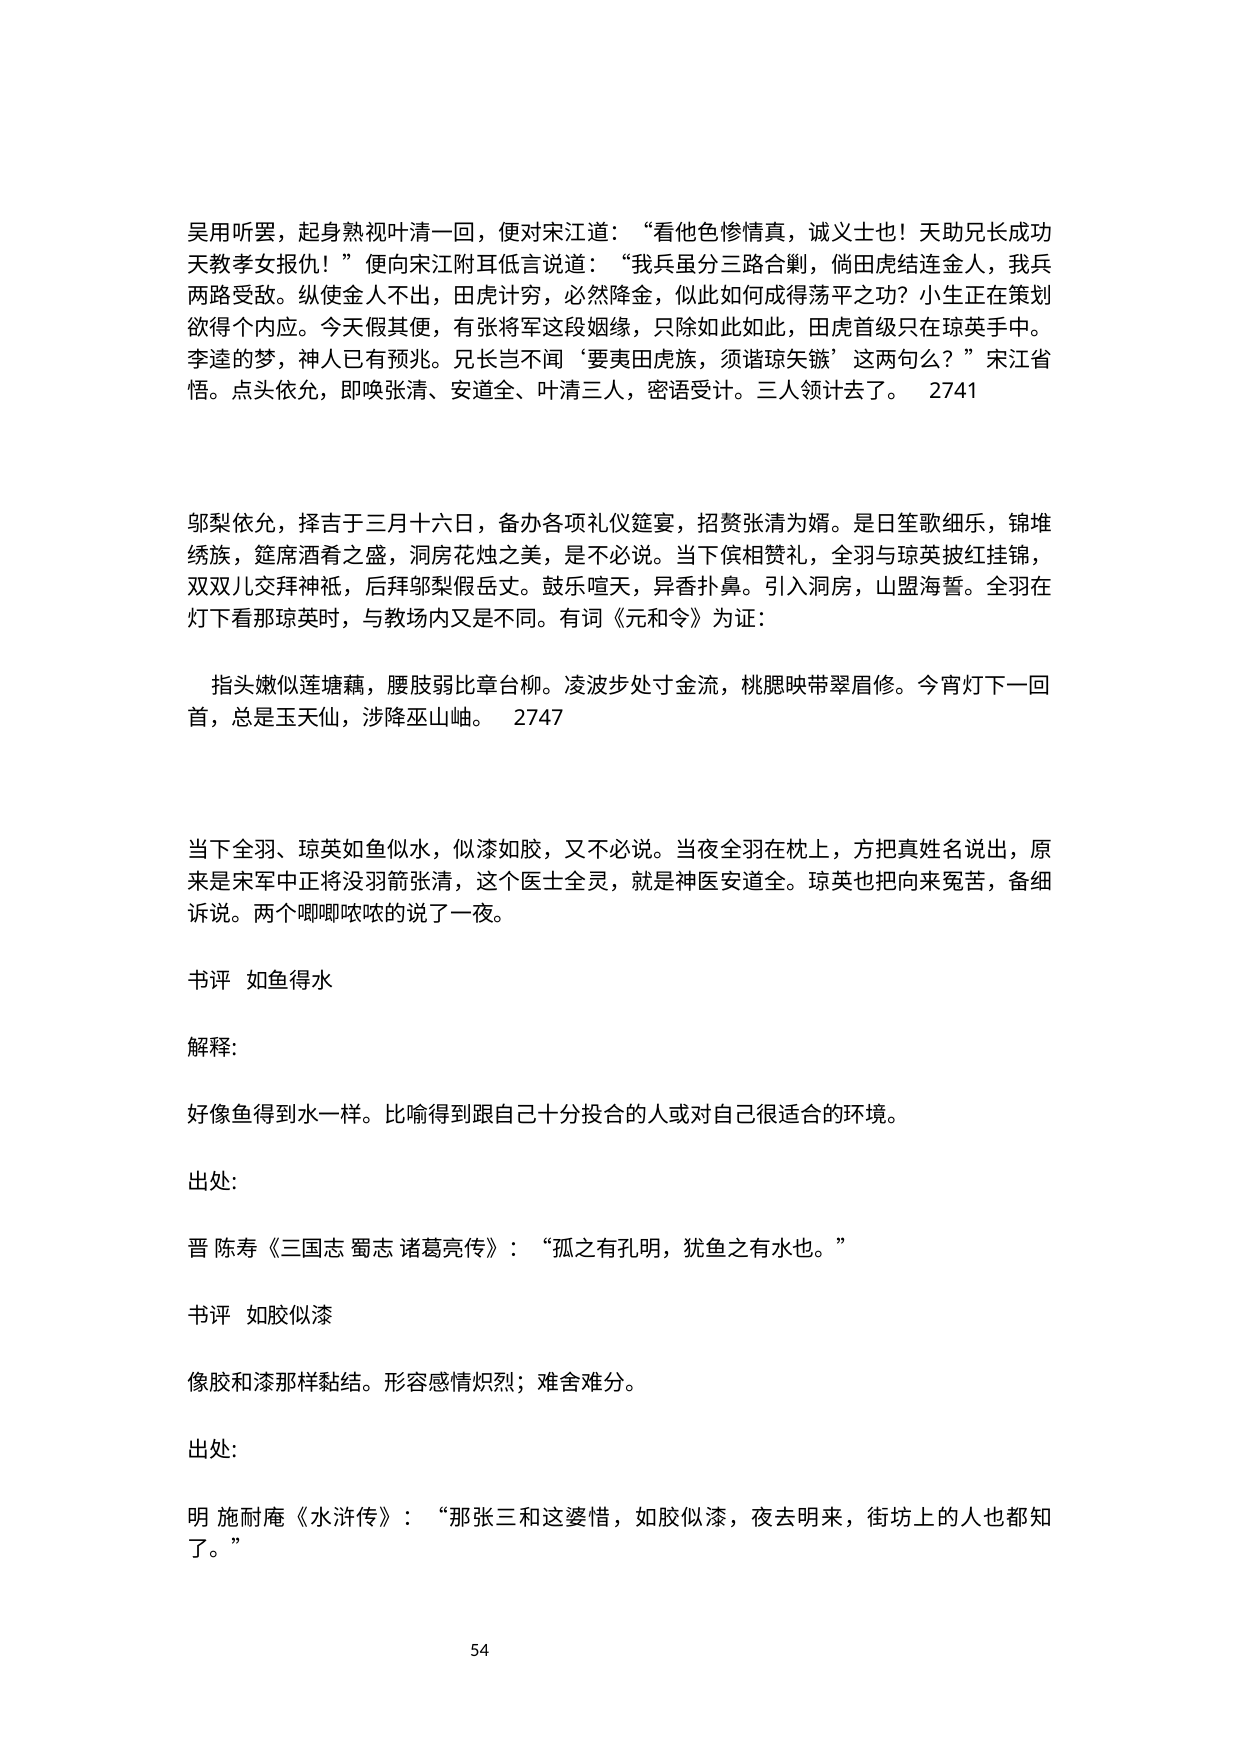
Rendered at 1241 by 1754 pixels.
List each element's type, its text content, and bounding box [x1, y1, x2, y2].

list 晋 陈寿《三国志 蜀志 诸葛亮传》：“孤之有孔明，犹鱼之有水也。” [187, 1231, 1053, 1263]
list 书评 如胶似漆 [187, 1298, 1053, 1330]
list 好像鱼得到水一样。比喻得到跟自己十分投合的人或对自己很适合的环境。 [187, 1097, 1053, 1128]
list 出处: [187, 1164, 1053, 1196]
list 出处: [187, 1432, 1053, 1464]
list 邬梨依允，择吉于三月十六日，备办各项礼仪筵宴，招赘张清为婿。是日笙歌细乐，锦堆绣族，筵席酒肴之盛，洞房花烛之美，是不必说。当下傧相赞礼，全羽与琼英披红挂锦，双双儿交拜神祗，后拜邬梨假岳丈。鼓乐喧天，异香扑鼻。引入洞房，山盟海誓。全羽在灯下看那琼英时，与教场内又是不同。有词《元和令》为证： [187, 506, 1053, 633]
list 像胶和漆那样黏结。形容感情炽烈；难舍难分。 [187, 1365, 1053, 1397]
list 书评 如鱼得水 [187, 963, 1053, 994]
list 吴用听罢，起身熟视叶清一回，便对宋江道：“看他色惨情真，诚义士也！天助兄长成功，天教孝女报仇！”便向宋江附耳低言说道：“我兵虽分三路合剿，倘田虎结连金人，我兵两路受敌。纵使金人不出，田虎计穷，必然降金，似此如何成得荡平之功？小生正在策划，欲得个内应。今天假其便，有张将军这段姻缘，只除如此如此，田虎首级只在琼英手中。李逵的梦，神人已有预兆。兄长岂不闻‘要夷田虎族，须谐琼矢镞’这两句么？”宋江省悟。点头依允，即唤张清、安道全、叶清三人，密语受计。三人领计去了。 2741 [187, 215, 1053, 405]
list 解释: [187, 1030, 1053, 1061]
list 指头嫩似莲塘藕，腰肢弱比章台柳。凌波步处寸金流，桃腮映带翠眉修。今宵灯下一回首，总是玉天仙，涉降巫山岫。 2747 [187, 668, 1053, 732]
list 明 施耐庵《水浒传》：“那张三和这婆惜，如胶似漆，夜去明来，街坊上的人也都知了。” [187, 1499, 1053, 1563]
list 当下全羽、琼英如鱼似水，似漆如胶，又不必说。当夜全羽在枕上，方把真姓名说出，原来是宋军中正将没羽箭张清，这个医士全灵，就是神医安道全。琼英也把向来冤苦，备细诉说。两个唧唧哝哝的说了一夜。 [187, 832, 1053, 927]
